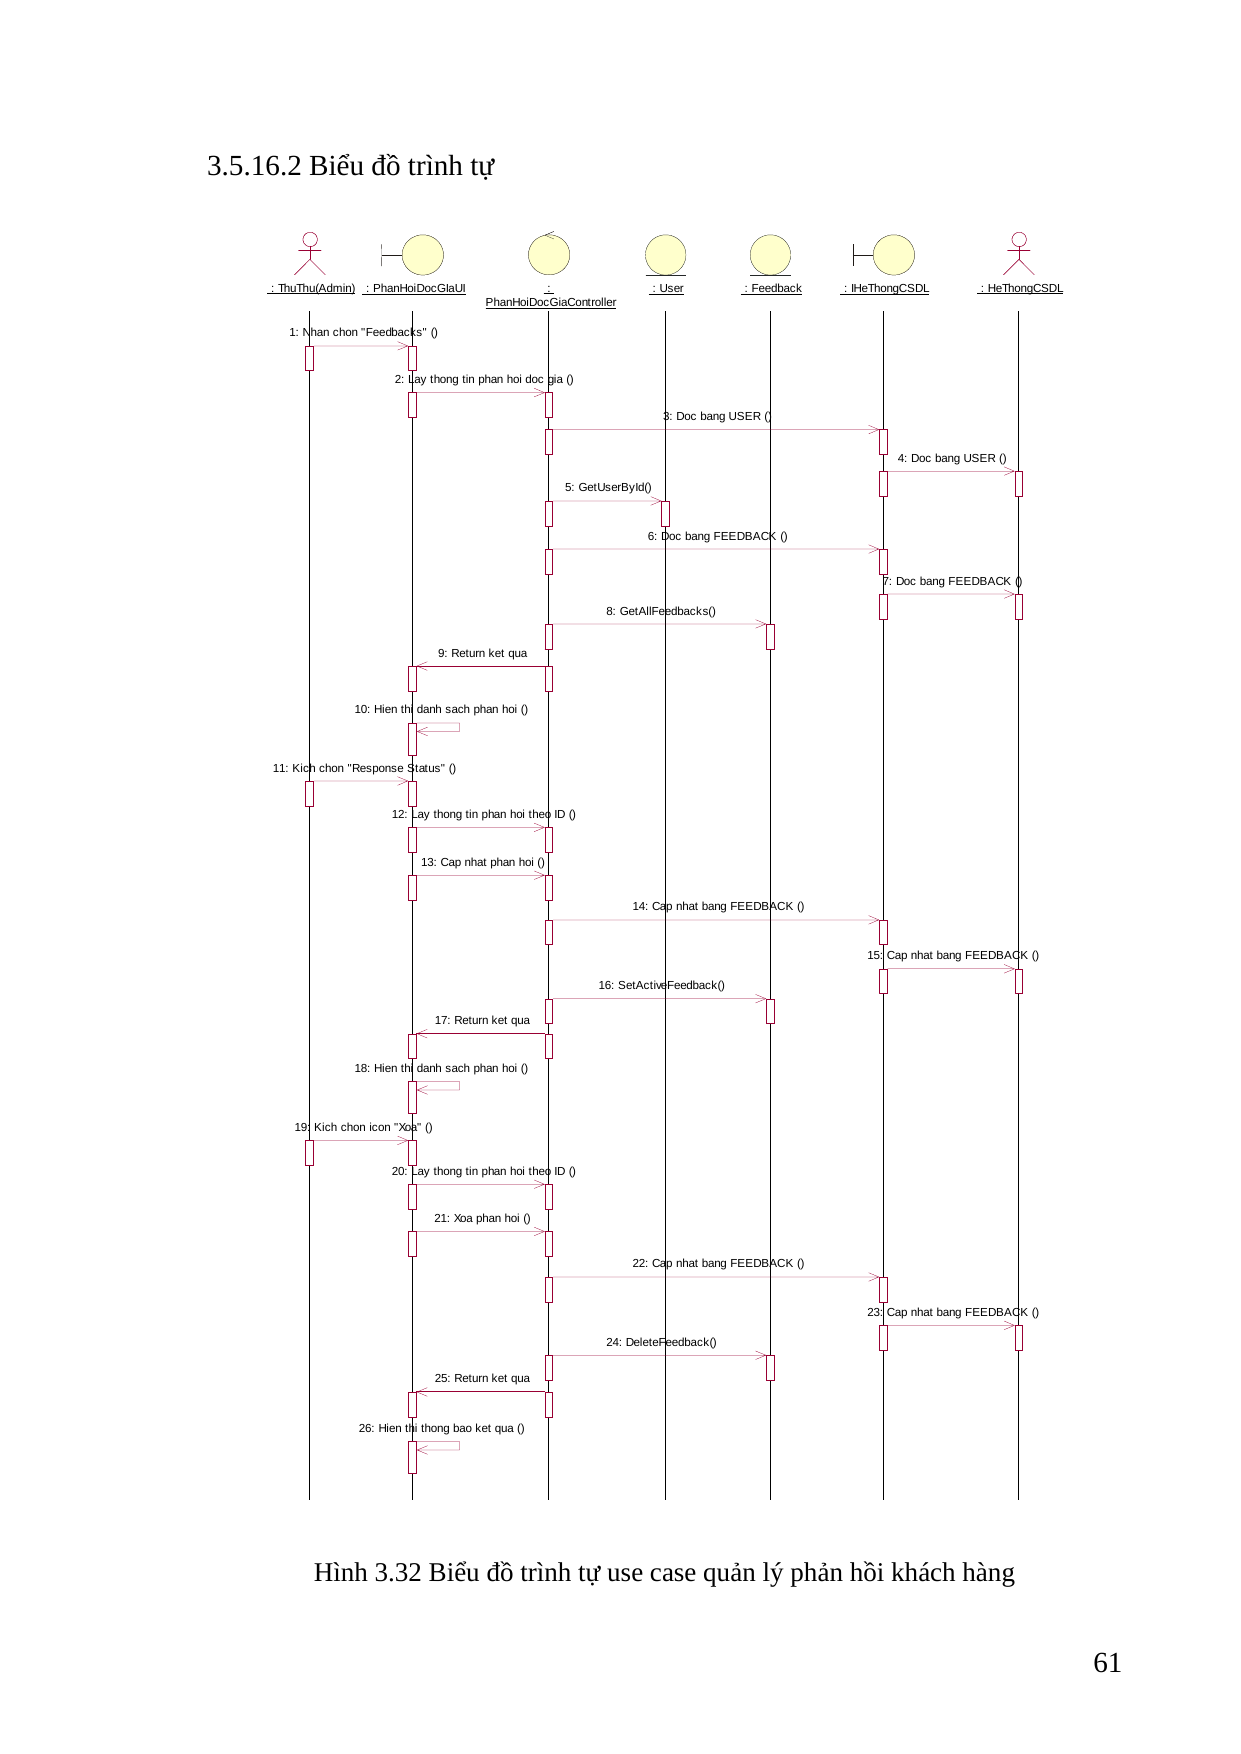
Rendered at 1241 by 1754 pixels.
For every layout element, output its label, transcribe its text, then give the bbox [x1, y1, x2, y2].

text Hình 3.32 Biểu đồ trình tự use case quản lý phản hồi khách hàng [207, 1556, 1122, 1587]
subtitle Biểu đồ trình tự [207, 148, 1122, 181]
